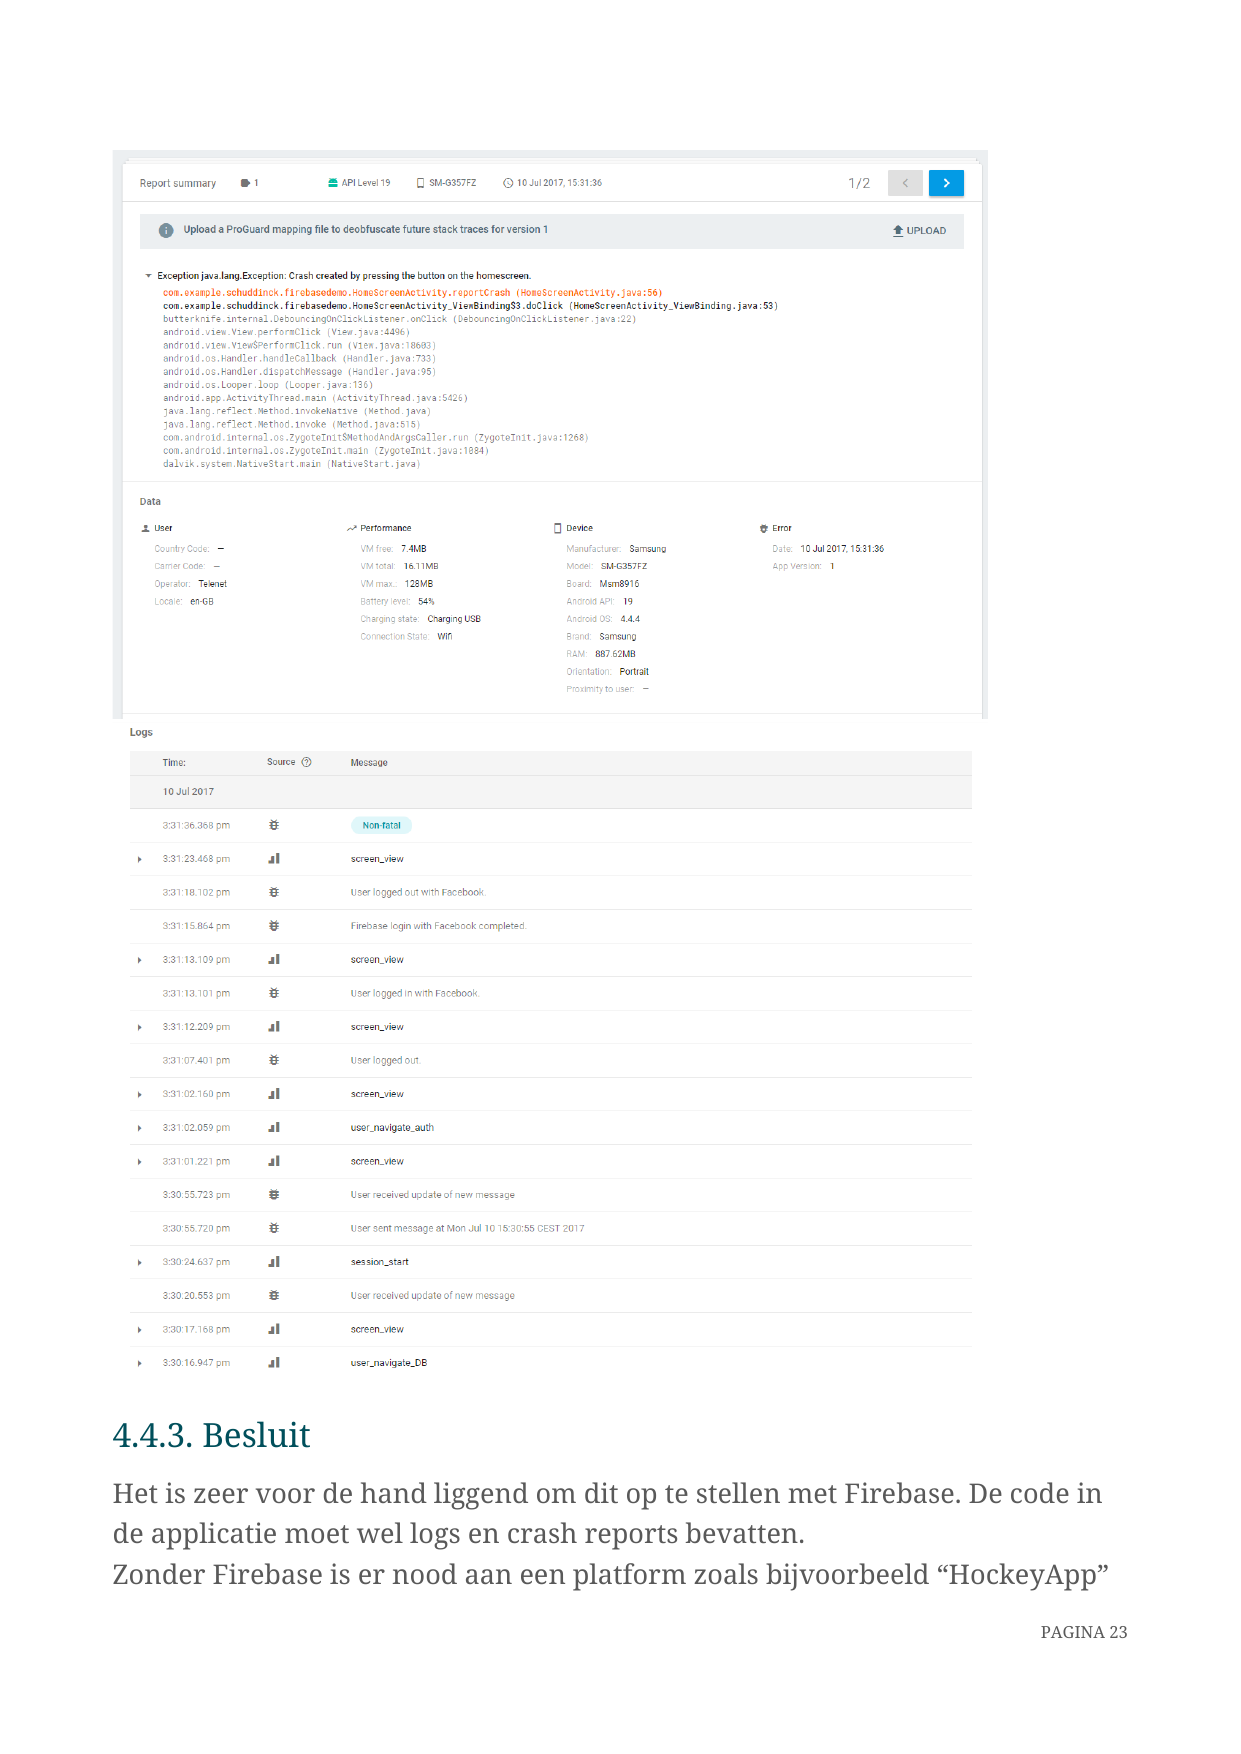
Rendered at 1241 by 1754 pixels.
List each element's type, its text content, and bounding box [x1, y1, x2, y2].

picture [112, 722, 988, 1388]
picture [112, 150, 988, 719]
subtitle Besluit [112, 1412, 1128, 1457]
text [112, 1474, 1128, 1592]
